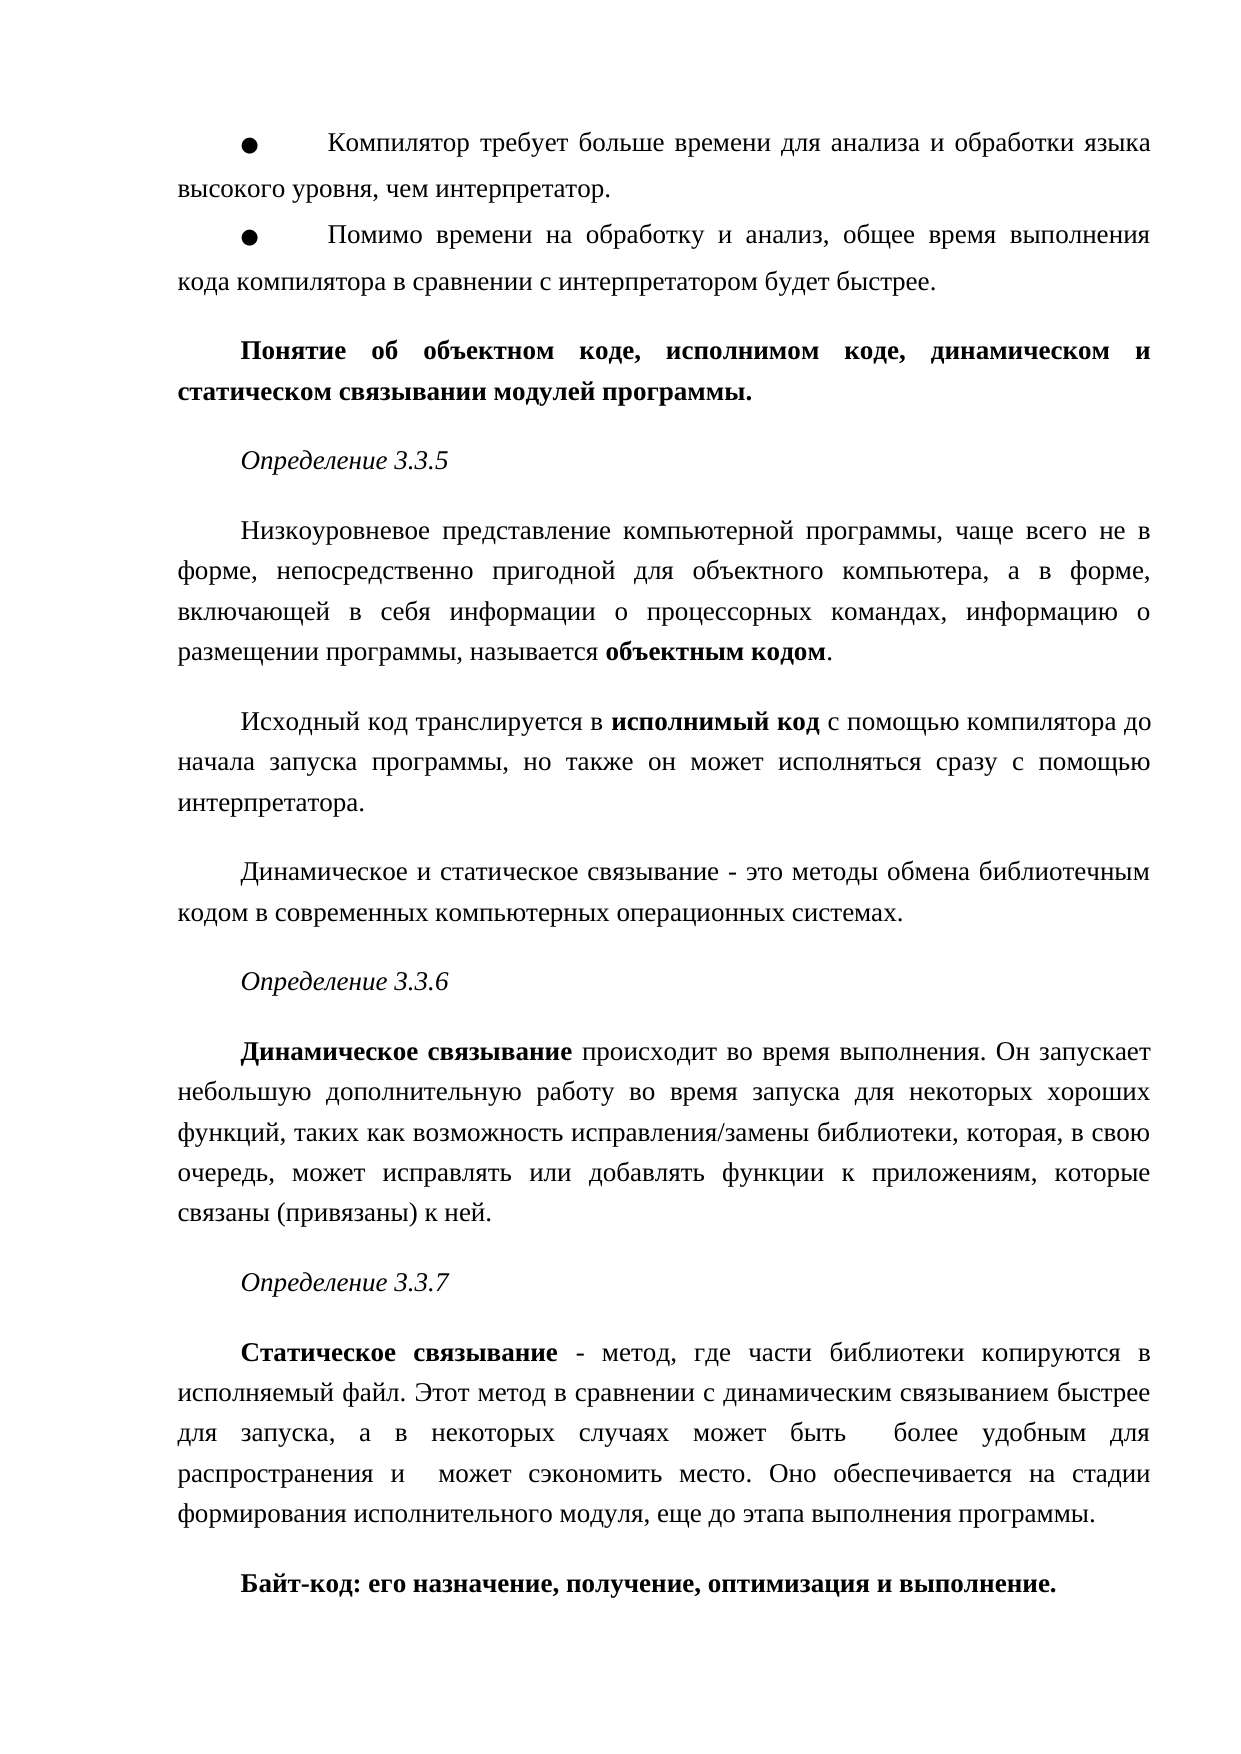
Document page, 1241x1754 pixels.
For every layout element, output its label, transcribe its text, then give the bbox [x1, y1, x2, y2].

text Исходный код транслируется в исполнимый код с помощью компилятора до начала запуска программы, но также он может исполняться сразу с помощью интерпретатора. [177, 705, 1152, 817]
text Байт-код: его назначение, получение, оптимизация и выполнение. [177, 1567, 1152, 1598]
text Определение 3.3.6 [177, 965, 1152, 996]
text Динамическое связывание происходит во время выполнения. Он запускает небольшую дополнительную работу во время запуска для некоторых хороших функций, таких как возможность исправления/замены библиотеки, которая, в свою очередь, может исправлять или добавлять функции к приложениям, которые связаны (привязаны) к ней. [177, 1035, 1152, 1228]
text Понятие об объектном коде, исполнимом коде, динамическом и статическом связывании модулей программы. [177, 334, 1152, 406]
text Статическое связывание - метод, где части библиотеки копируются в исполняемый файл. Этот метод в сравнении с динамическим связыванием быстрее для запуска, а в некоторых случаях может быть более удобным для распространения и может сэкономить место. Оно обеспечивается на стадии формирования исполнительного модуля, еще до этапа выполнения программы. [177, 1336, 1152, 1528]
text Определение 3.3.5 [177, 444, 1152, 476]
text Динамическое и статическое связывание - это методы обмена библиотечным кодом в современных компьютерных операционных системах. [177, 855, 1152, 927]
list Компилятор требует больше времени для анализа и обработки языка высокого уровня, чем интерпретатор. [177, 121, 1152, 204]
text Низкоуровневое представление компьютерной программы, чаще всего не в форме, непосредственно пригодной для объектного компьютера, а в форме, включающей в себя информации о процессорных командах, информацию о размещении программы, называется объектным кодом. [177, 514, 1152, 666]
text Определение 3.3.7 [177, 1266, 1152, 1297]
list Помимо времени на обработку и анализ, общее время выполнения кода компилятора в сравнении с интерпретатором будет быстрее. [177, 213, 1152, 296]
